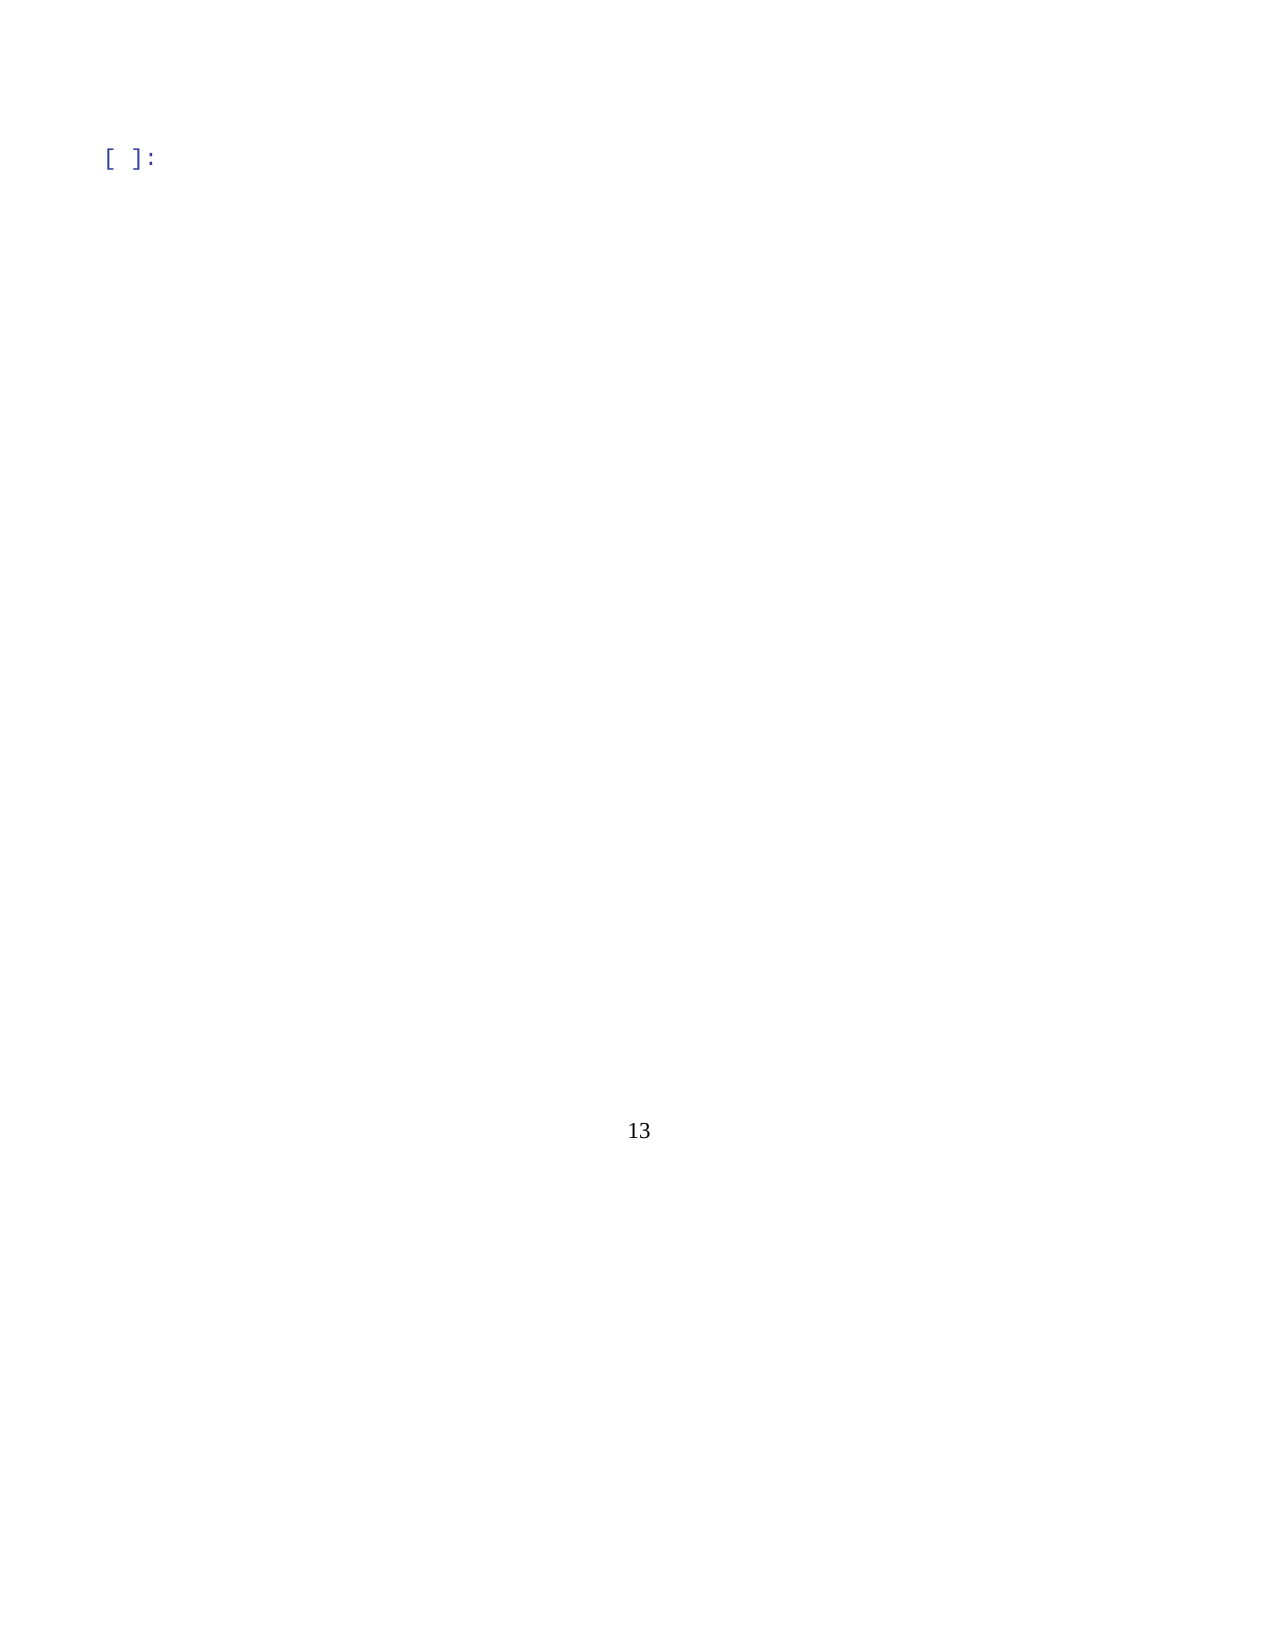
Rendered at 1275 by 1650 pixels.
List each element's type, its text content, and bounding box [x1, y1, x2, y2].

text 13 [83, 1117, 1194, 1143]
text [ ]: [103, 146, 1194, 172]
